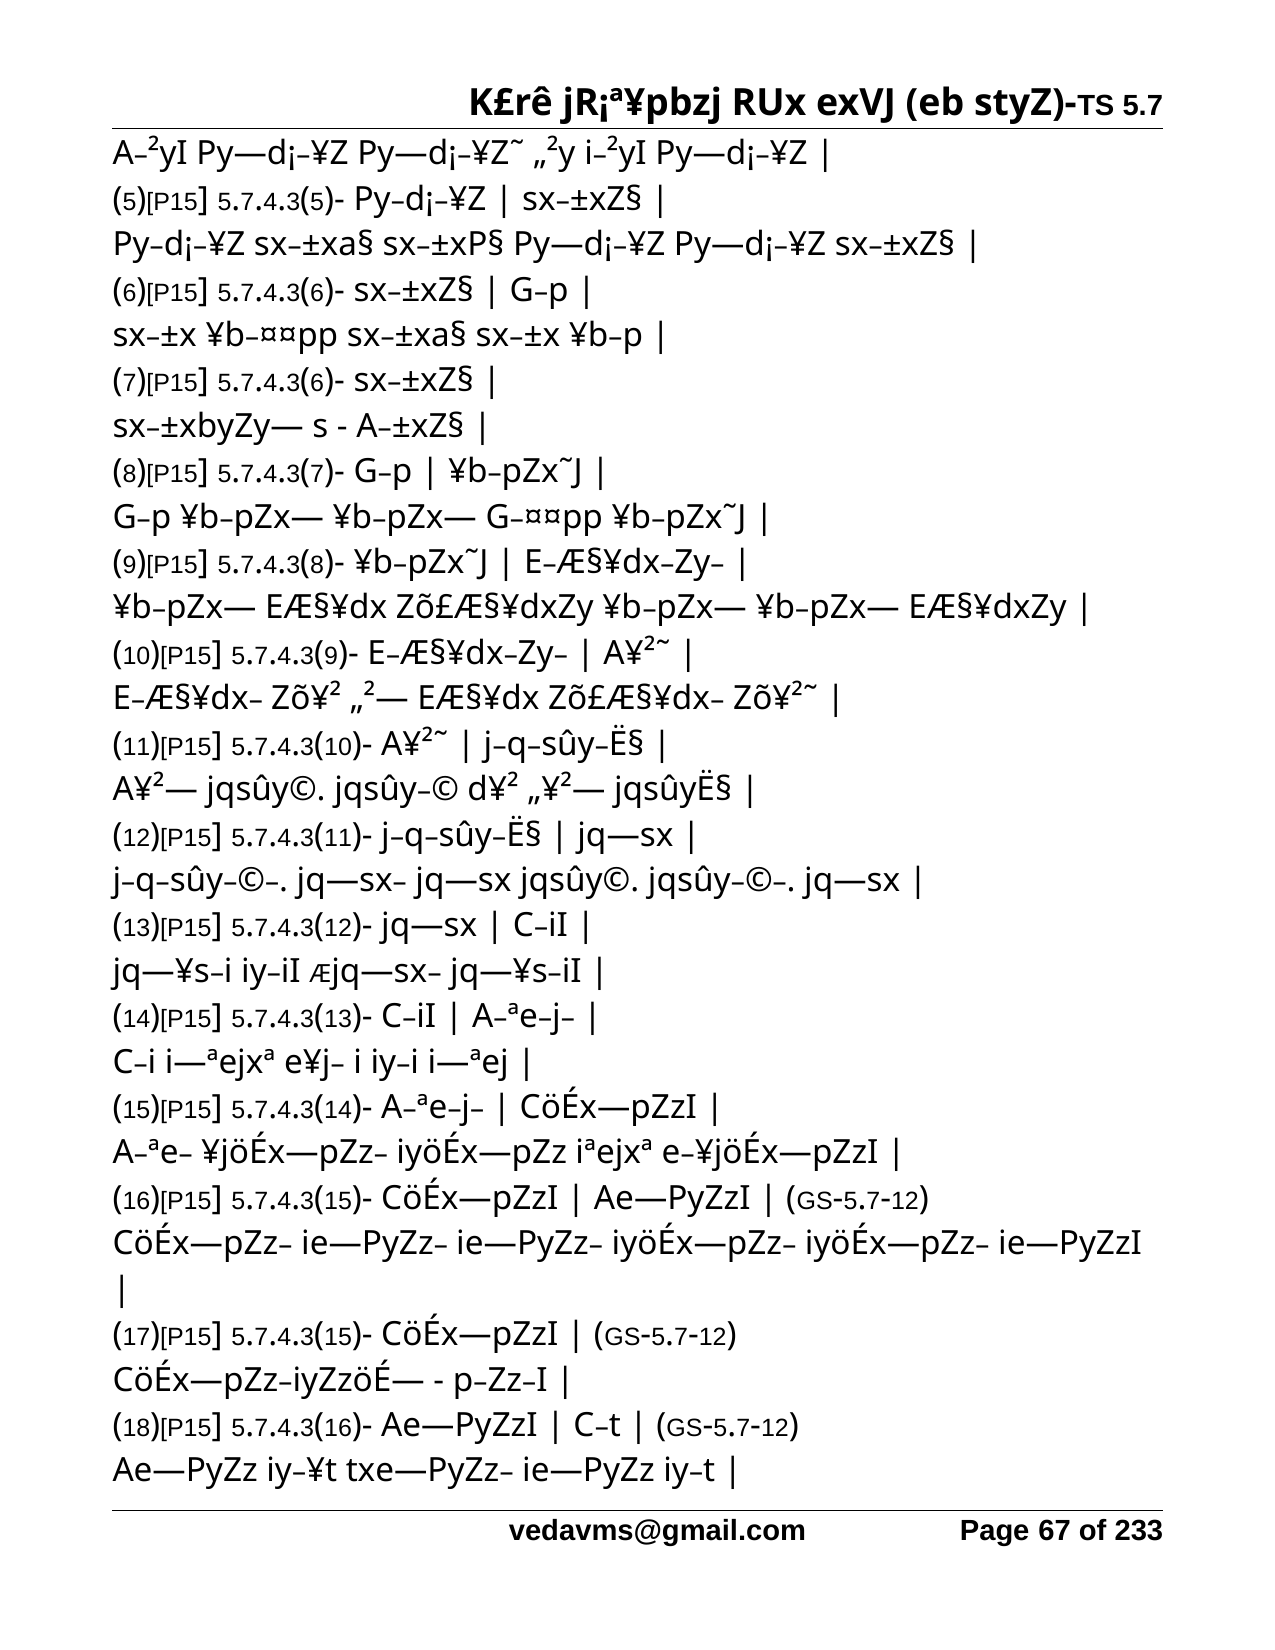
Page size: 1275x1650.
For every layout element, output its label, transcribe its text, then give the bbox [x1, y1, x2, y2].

text (9)[P15] 5.7.4.3(8)- ¥b–pZx˜J | E–Æ§¥dx–Zy– | [112, 538, 1163, 583]
text E–Æ§¥dx– Zõ¥² „²— EÆ§¥dx Zõ£Æ§¥dx– Zõ¥²˜ | [112, 674, 1163, 719]
text (11)[P15] 5.7.4.3(10)- A¥²˜ | j–q–sûy–Ë§ | [112, 719, 1163, 765]
text (10)[P15] 5.7.4.3(9)- E–Æ§¥dx–Zy– | A¥²˜ | [112, 629, 1163, 674]
text (17)[P15] 5.7.4.3(15)- CöÉx—pZzI | (GS-5.7-12) [112, 1310, 1163, 1355]
text (5)[P15] 5.7.4.3(5)- Py–d¡–¥Z | sx–±xZ§ | [112, 174, 1163, 220]
text (14)[P15] 5.7.4.3(13)- C–iI | A–ªe–j– | [112, 992, 1163, 1037]
text (13)[P15] 5.7.4.3(12)- jq—sx | C–iI | [112, 901, 1163, 947]
text (18)[P15] 5.7.4.3(16)- Ae—PyZzI | C–t | (GS-5.7-12) [112, 1401, 1163, 1446]
text (16)[P15] 5.7.4.3(15)- CöÉx—pZzI | Ae—PyZzI | (GS-5.7-12) [112, 1174, 1163, 1219]
text CöÉx—pZz– ie—PyZz– ie—PyZz– iyöÉx—pZz– iyöÉx—pZz– ie—PyZzI | [112, 1219, 1163, 1310]
text jq—¥s–i iy–iI Æjq—sx– jq—¥s–iI | [112, 947, 1163, 992]
text (8)[P15] 5.7.4.3(7)- G–p | ¥b–pZx˜J | [112, 447, 1163, 492]
text sx–±xbyZy— s - A–±xZ§ | [112, 402, 1163, 447]
text A–ªe– ¥jöÉx—pZz– iyöÉx—pZz iªejxª e–¥jöÉx—pZzI | [112, 1128, 1163, 1174]
text j–q–sûy–©–. jq—sx– jq—sx jqsûy©. jqsûy–©–. jq—sx | [112, 856, 1163, 901]
text (12)[P15] 5.7.4.3(11)- j–q–sûy–Ë§ | jq—sx | [112, 810, 1163, 856]
text Py–d¡–¥Z sx–±xa§ sx–±xP§ Py—d¡–¥Z Py—d¡–¥Z sx–±xZ§ | [112, 220, 1163, 265]
text G–p ¥b–pZx— ¥b–pZx— G–¤¤pp ¥b–pZx˜J | [112, 492, 1163, 538]
text (7)[P15] 5.7.4.3(6)- sx–±xZ§ | [112, 356, 1163, 402]
text sx–±x ¥b–¤¤pp sx–±xa§ sx–±x ¥b–p | [112, 311, 1163, 356]
text Ae—PyZz iy–¥t txe—PyZz– ie—PyZz iy–t | [112, 1446, 1163, 1492]
text A¥²— jqsûy©. jqsûy–© d¥² „¥²— jqsûyË§ | [112, 765, 1163, 810]
text (6)[P15] 5.7.4.3(6)- sx–±xZ§ | G–p | [112, 265, 1163, 311]
text C–i i—ªejxª e¥j– i iy–i i—ªej | [112, 1037, 1163, 1083]
text CöÉx—pZz–iyZzöÉ— - p–Zz–I | [112, 1355, 1163, 1401]
text ¥b–pZx— EÆ§¥dx Zõ£Æ§¥dxZy ¥b–pZx— ¥b–pZx— EÆ§¥dxZy | [112, 583, 1163, 629]
text A–²yI Py—d¡–¥Z Py—d¡–¥Z˜ „²y i–²yI Py—d¡–¥Z | [112, 129, 1163, 174]
text (15)[P15] 5.7.4.3(14)- A–ªe–j– | CöÉx—pZzI | [112, 1083, 1163, 1128]
